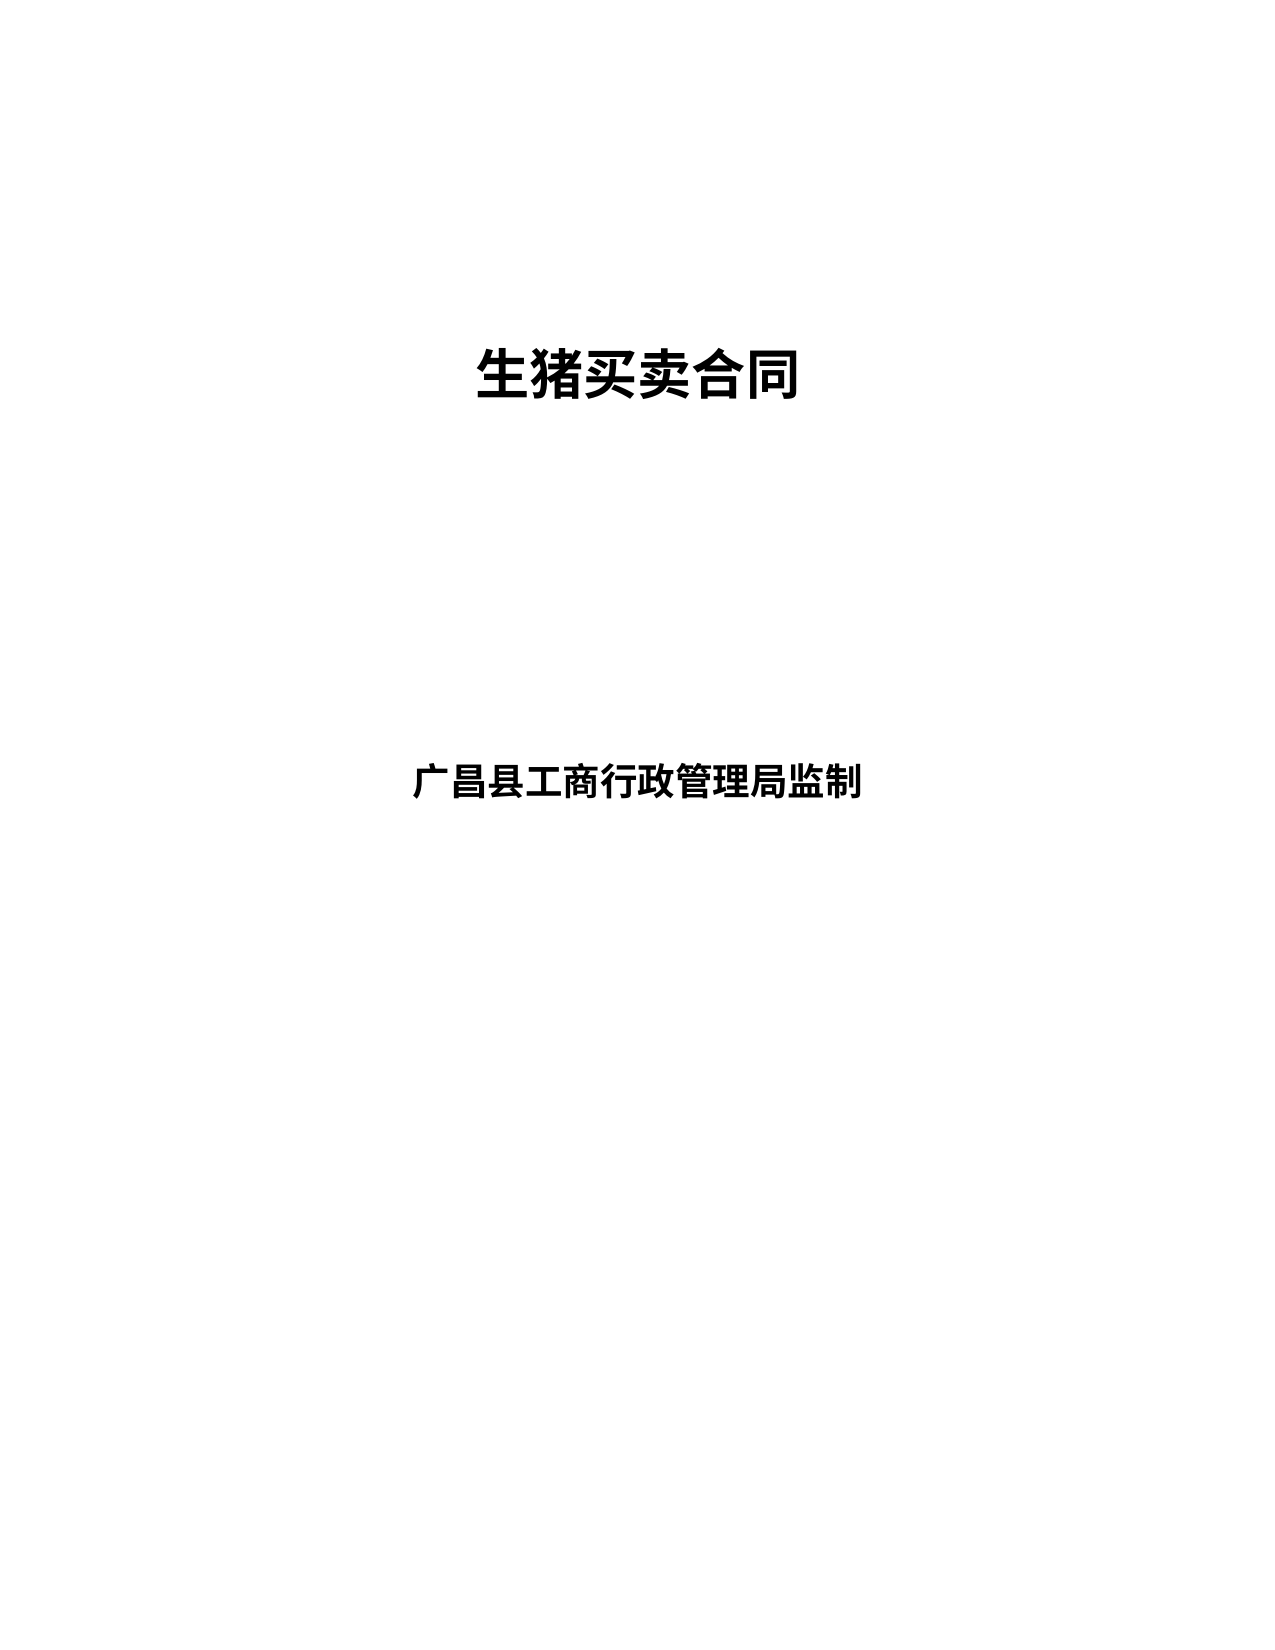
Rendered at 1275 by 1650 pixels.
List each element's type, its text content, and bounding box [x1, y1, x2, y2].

text 广昌县工商行政管理局监制 [187, 756, 1087, 807]
text 生猪买卖合同 [187, 337, 1087, 411]
